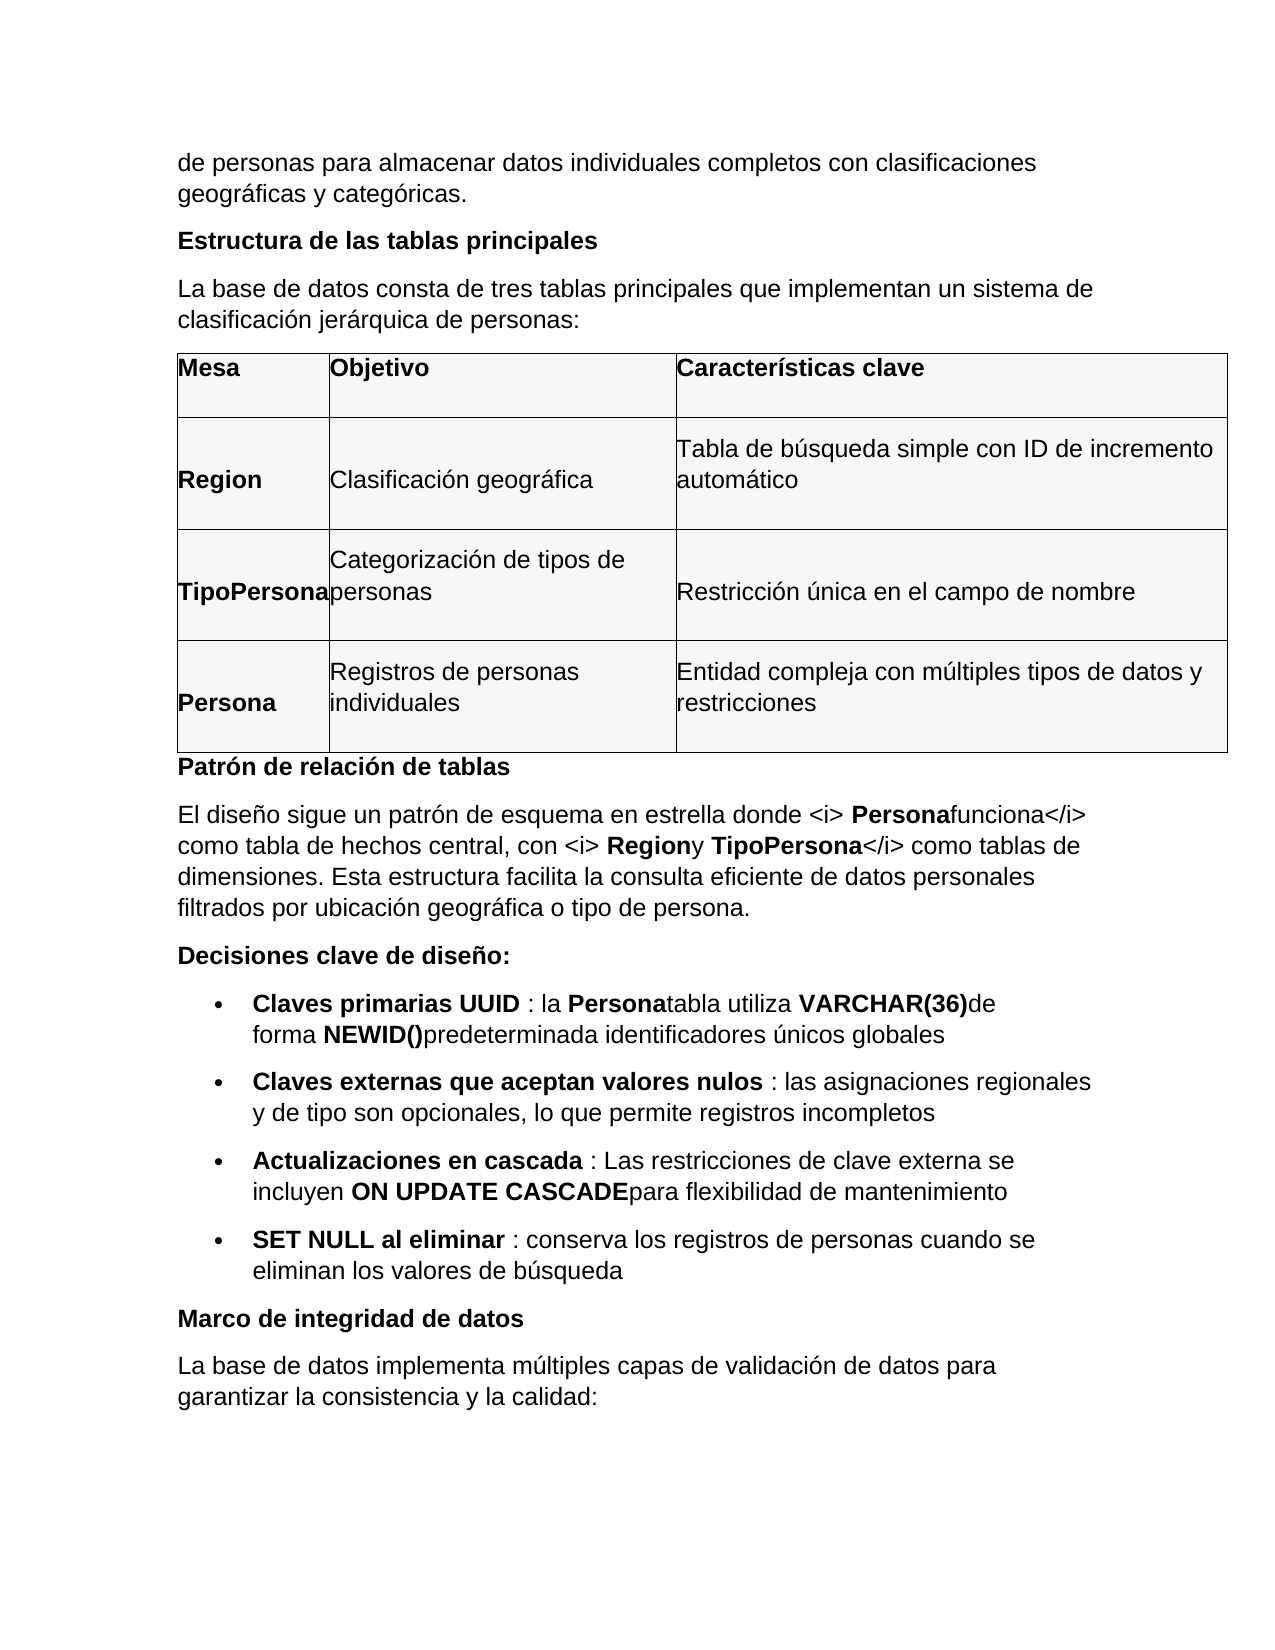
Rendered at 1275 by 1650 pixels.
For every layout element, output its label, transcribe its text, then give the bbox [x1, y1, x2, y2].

table_header Mesa [178, 354, 329, 417]
table_cell Restricción única en el campo de nombre [677, 530, 1227, 640]
table_cell Entidad compleja con múltiples tipos de datos y restricciones [677, 641, 1227, 752]
table_cell Persona [178, 641, 329, 752]
text Estructura de las tablas principales [177, 226, 1098, 255]
list Claves externas que aceptan valores nulos : las asignaciones regionales y de tipo son opcionales, lo que permite registros incompletos [215, 1067, 1098, 1127]
table_cell Clasificación geográfica [330, 418, 676, 529]
table_cell Registros de personas individuales [330, 641, 676, 752]
table_cell TipoPersona [178, 530, 329, 640]
list Actualizaciones en cascada : Las restricciones de clave externa se incluyen ON UPDATE CASCADEpara flexibilidad de mantenimiento [215, 1146, 1098, 1206]
text Marco de integridad de datos [177, 1303, 1098, 1332]
table_cell Categorización de tipos de personas [330, 530, 676, 640]
text Decisiones clave de diseño: [177, 941, 1098, 969]
table_header Objetivo [330, 354, 676, 417]
list Claves primarias UUID : la Personatabla utiliza VARCHAR(36)de forma NEWID()predeterminada identificadores únicos globales [215, 988, 1098, 1048]
table_cell Tabla de búsqueda simple con ID de incremento automático [677, 418, 1227, 529]
text La base de datos implementa múltiples capas de validación de datos para garantizar la consistencia y la calidad: [177, 1351, 1098, 1411]
text Patrón de relación de tablas [177, 753, 1098, 781]
table_cell Region [178, 418, 329, 529]
text La base de datos consta de tres tablas principales que implementan un sistema de clasificación jerárquica de personas: [177, 274, 1098, 334]
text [177, 148, 1098, 207]
text El diseño sigue un patrón de esquema en estrella donde <i> Personafunciona</i> como tabla de hechos central, con <i> Regiony TipoPersona</i> como tablas de dimensiones. Esta estructura facilita la consulta eficiente de datos personales filtrados por ubicación geográfica o tipo de persona. [177, 800, 1098, 922]
table_header Características clave [677, 354, 1227, 417]
list SET NULL al eliminar : conserva los registros de personas cuando se eliminan los valores de búsqueda [215, 1225, 1098, 1284]
